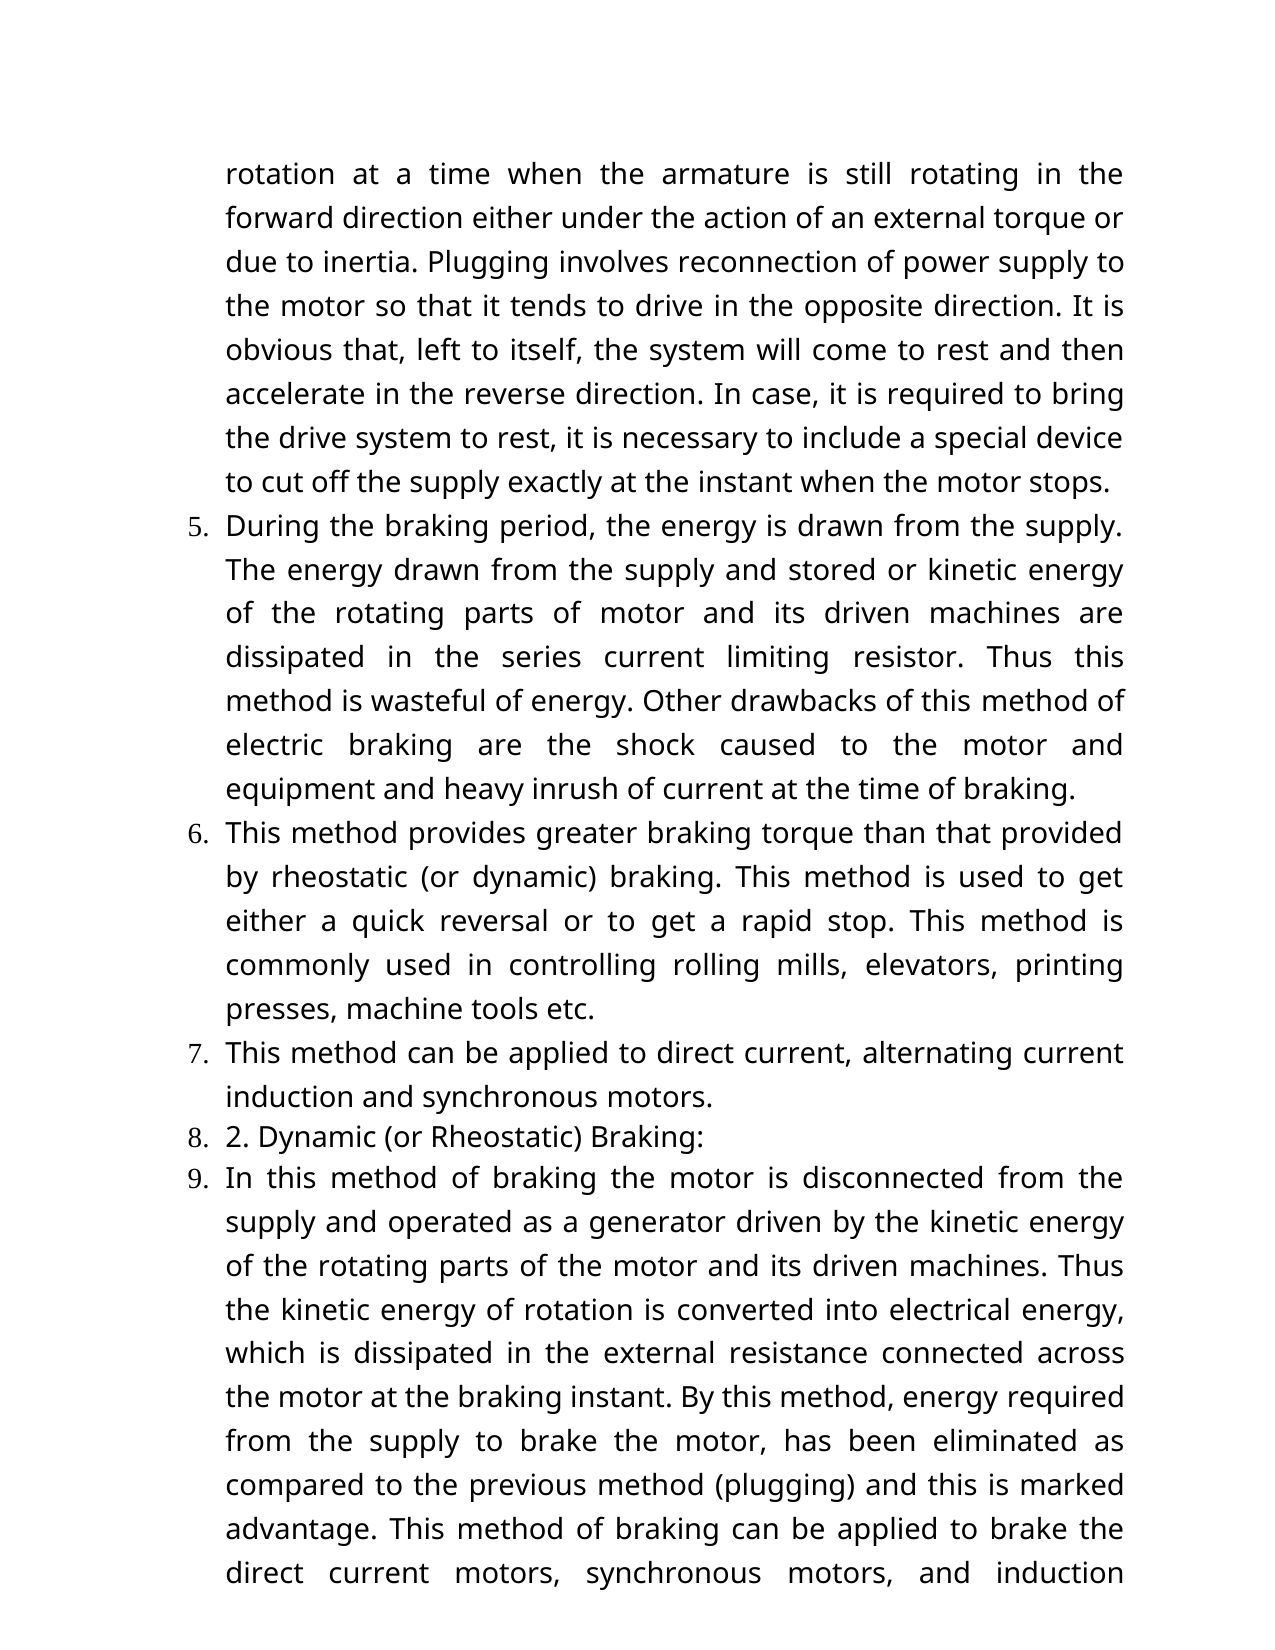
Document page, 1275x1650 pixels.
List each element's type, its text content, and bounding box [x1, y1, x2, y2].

list 2. Dynamic (or Rheostatic) Braking: [187, 1120, 1139, 1154]
list This method can be applied to direct current, alternating current induction and synchronous motors. [187, 1032, 1124, 1116]
list During the braking period, the energy is drawn from the supply. The energy drawn from the supply and stored or kinetic energy of the rotating parts of motor and its driven machines are dissipated in the series current limiting resistor. Thus this method is wasteful of energy. Other drawbacks of this method of electric braking are the shock caused to the motor and equipment and heavy inrush of current at the time of braking. [187, 505, 1125, 808]
text rotation at a time when the armature is still rotating in the forward direction either under the action of an external torque or due to inertia. Plugging involves reconnection of power supply to the motor so that it tends to drive in the opposite direction. It is obvious that, left to itself, the system will come to rest and then accelerate in the reverse direction. In case, it is required to bring the drive system to rest, it is necessary to include a special device to cut off the supply exactly at the instant when the motor stops. [225, 153, 1125, 501]
list This method provides greater braking torque than that provided by rheostatic (or dynamic) braking. This method is used to get either a quick reversal or to get a rapid stop. This method is commonly used in controlling rolling mills, elevators, printing presses, machine tools etc. [187, 813, 1124, 1028]
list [187, 1157, 1125, 1592]
